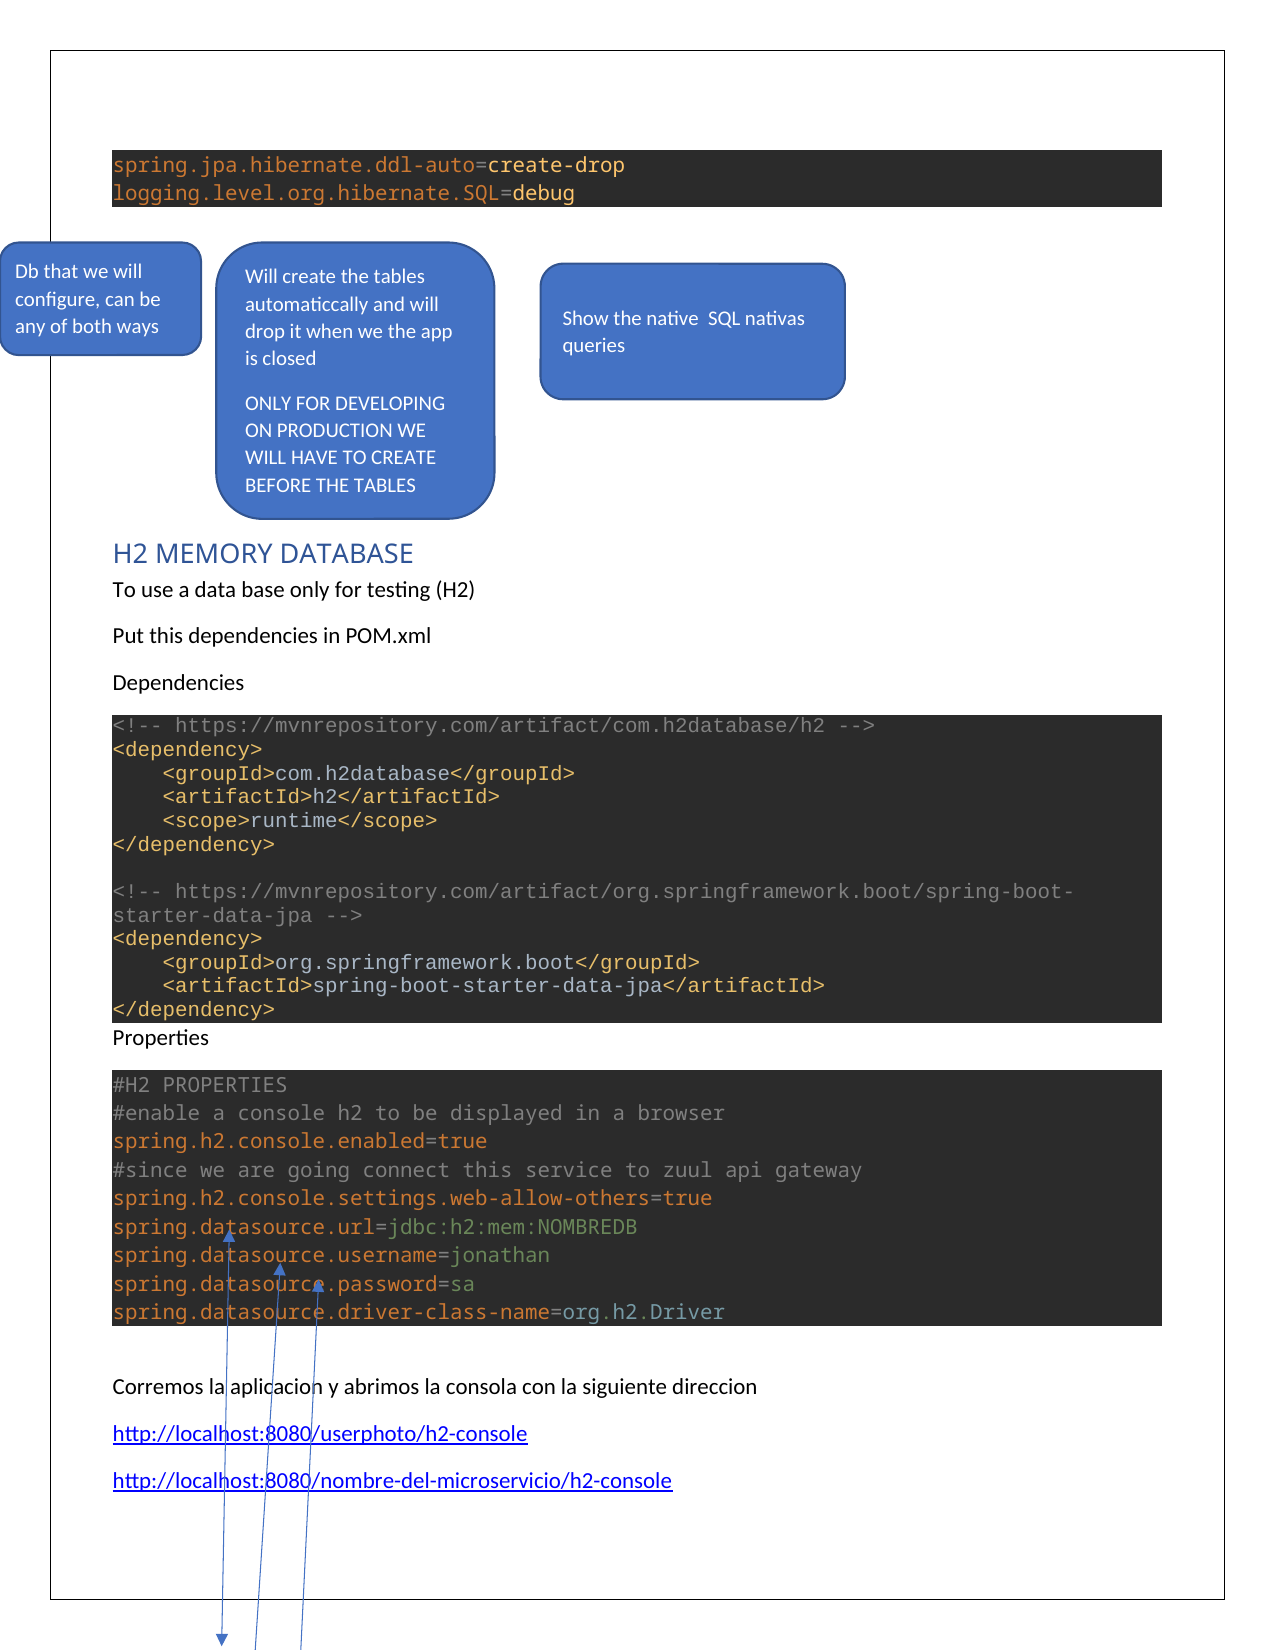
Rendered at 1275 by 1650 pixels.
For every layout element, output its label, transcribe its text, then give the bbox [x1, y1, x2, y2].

text <!-- https://mvnrepository.com/artifact/com.h2database/h2 --> <dependency> <groupId>com.h2database</groupId> <artifactId>h2</artifactId> <scope>runtime</scope> </dependency> [112, 715, 1162, 857]
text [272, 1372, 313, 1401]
text Properties [112, 1023, 1162, 1051]
text http://localhost:8080/userphoto/h2-console [312, 1419, 1162, 1447]
text http://localhost:8080/nombre-del-microservicio/h2-console [309, 1466, 1162, 1494]
text To use a data base only for testing (H2) [112, 575, 1162, 603]
text http://localhost:8080/userphoto/h2-console [112, 1419, 225, 1443]
text #H2 PROPERTIES #enable a console h2 to be displayed in a browser spring.h2.console.enabled=true #since we are going connect this service to zuul api gateway spring.h2.console.settings.web-allow-others=true [112, 1070, 1162, 1212]
subtitle H2 MEMORY DATABASE [112, 535, 1162, 572]
text Put this dependencies in POM.xml [112, 622, 1162, 650]
text spring.datasource.url=jdbc:h2:mem:NOMBREDB spring.datasource.username=jonathan spring.datasource.password=sa spring.datasource.driver-class-name=org.h2.Driver [112, 1212, 1162, 1326]
text Corremos la aplicacion y abrimos la consola con la siguiente direccion [314, 1372, 1162, 1401]
text Dependencies [112, 668, 1162, 697]
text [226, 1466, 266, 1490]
text <!-- https://mvnrepository.com/artifact/org.springframework.boot/spring-boot-starter-data-jpa --> <dependency> <groupId>org.springframework.boot</groupId> <artifactId>spring-boot-starter-data-jpa</artifactId> </dependency> [112, 881, 1162, 1023]
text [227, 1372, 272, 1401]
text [112, 150, 1162, 207]
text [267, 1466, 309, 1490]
